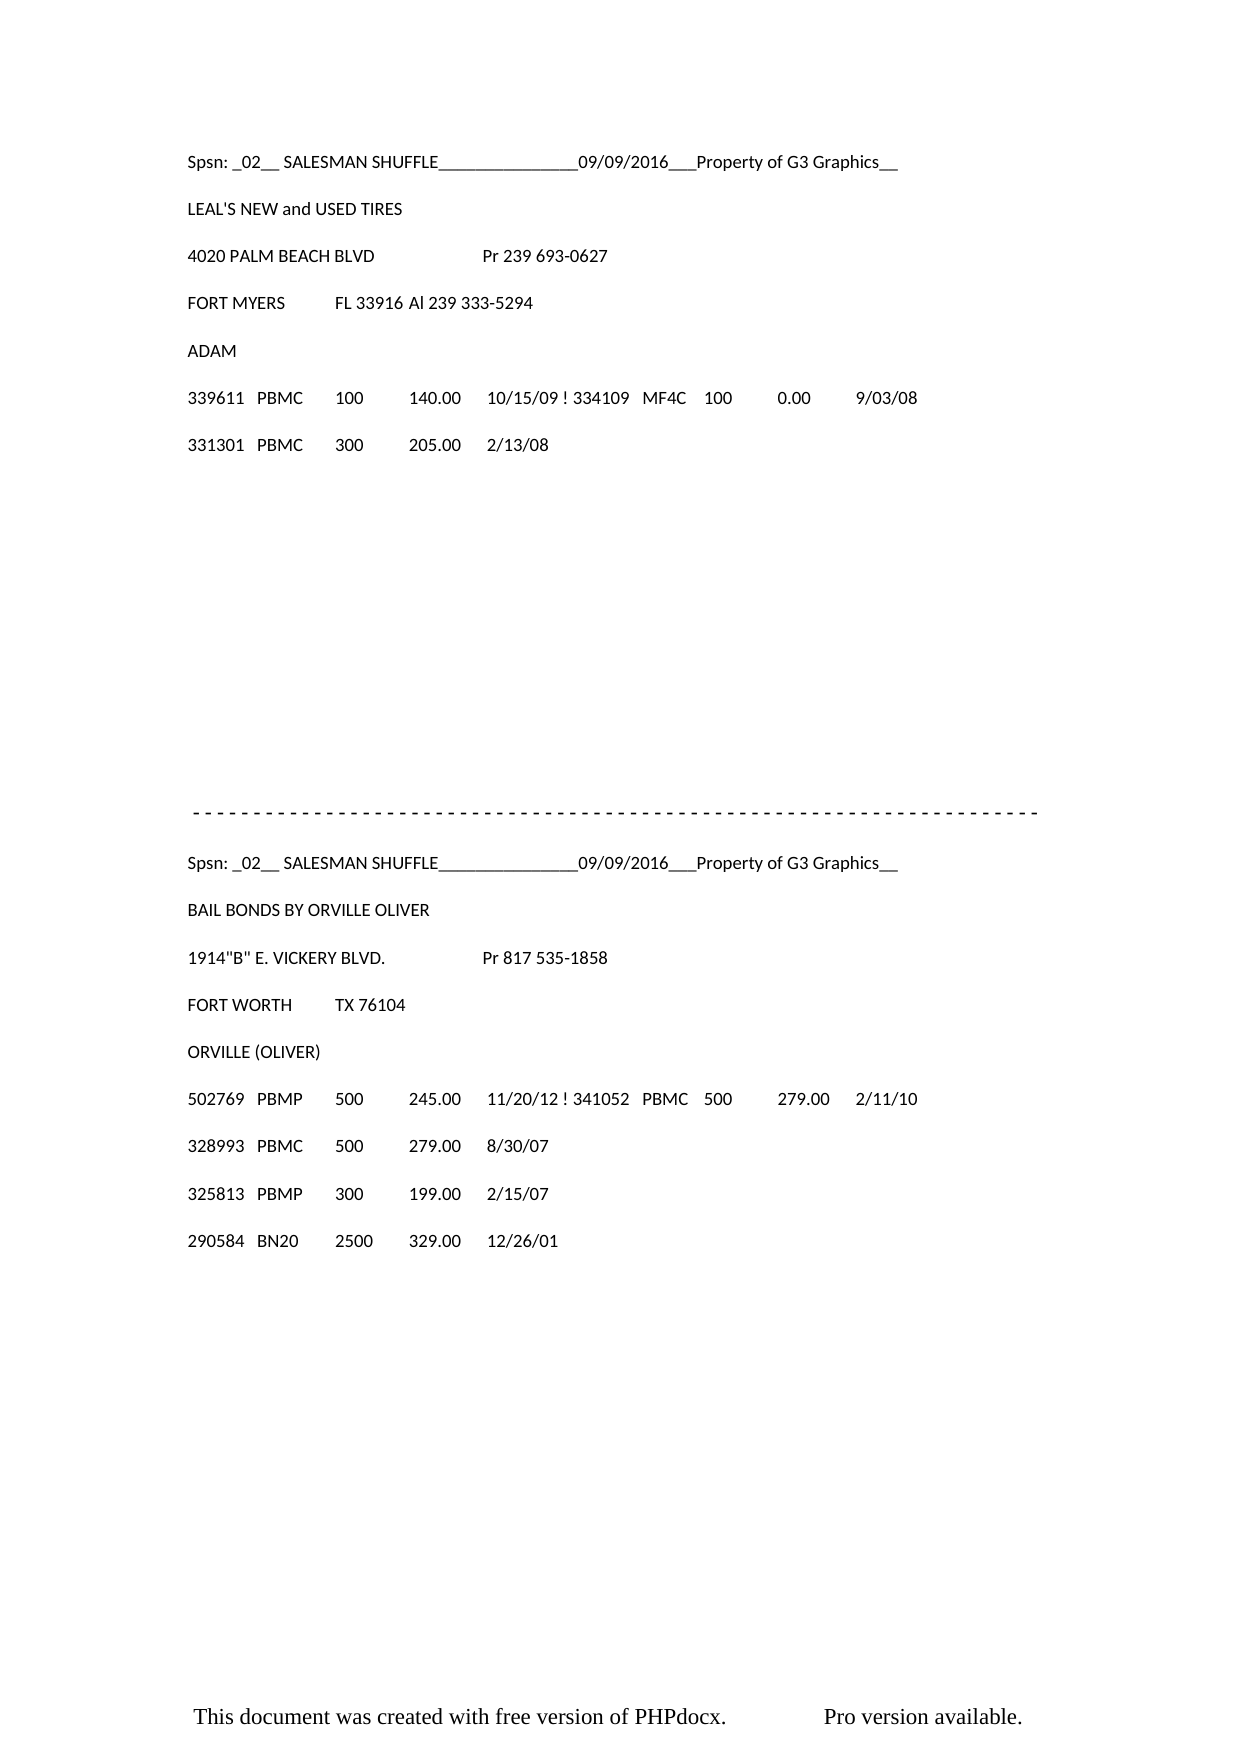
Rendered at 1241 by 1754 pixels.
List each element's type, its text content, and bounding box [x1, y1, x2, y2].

text FORT MYERS FL 33916 Al 239 333-5294 [187, 292, 1053, 314]
text 290584 BN20 2500 329.00 12/26/01 [187, 1229, 1053, 1252]
text BAIL BONDS BY ORVILLE OLIVER [187, 899, 1053, 922]
text Spsn: _02__ SALESMAN SHUFFLE_______________09/09/2016___Property of G3 Graphics__ [187, 150, 1053, 173]
text - - - - - - - - - - - - - - - - - - - - - - - - - - - - - - - - - - - - - - - - - - - - - - - - - - - - - - - - - - - - - - - - - - - - - - [187, 798, 1053, 826]
text 331301 PBMC 300 205.00 2/13/08 [187, 433, 1053, 456]
text FORT WORTH TX 76104 [187, 993, 1053, 1016]
text ORVILLE (OLIVER) [187, 1040, 1053, 1063]
text 328993 PBMC 500 279.00 8/30/07 [187, 1134, 1053, 1157]
text Spsn: _02__ SALESMAN SHUFFLE_______________09/09/2016___Property of G3 Graphics__ [187, 851, 1053, 874]
text LEAL'S NEW and USED TIRES [187, 197, 1053, 220]
text 339611 PBMC 100 140.00 10/15/09 ! 334109 MF4C 100 0.00 9/03/08 [187, 386, 1053, 409]
text 325813 PBMP 300 199.00 2/15/07 [187, 1182, 1053, 1205]
text 4020 PALM BEACH BLVD Pr 239 693-0627 [187, 244, 1053, 267]
text 502769 PBMP 500 245.00 11/20/12 ! 341052 PBMC 500 279.00 2/11/10 [187, 1087, 1053, 1110]
text 1914"B" E. VICKERY BLVD. Pr 817 535-1858 [187, 946, 1053, 969]
text ADAM [187, 339, 1053, 362]
